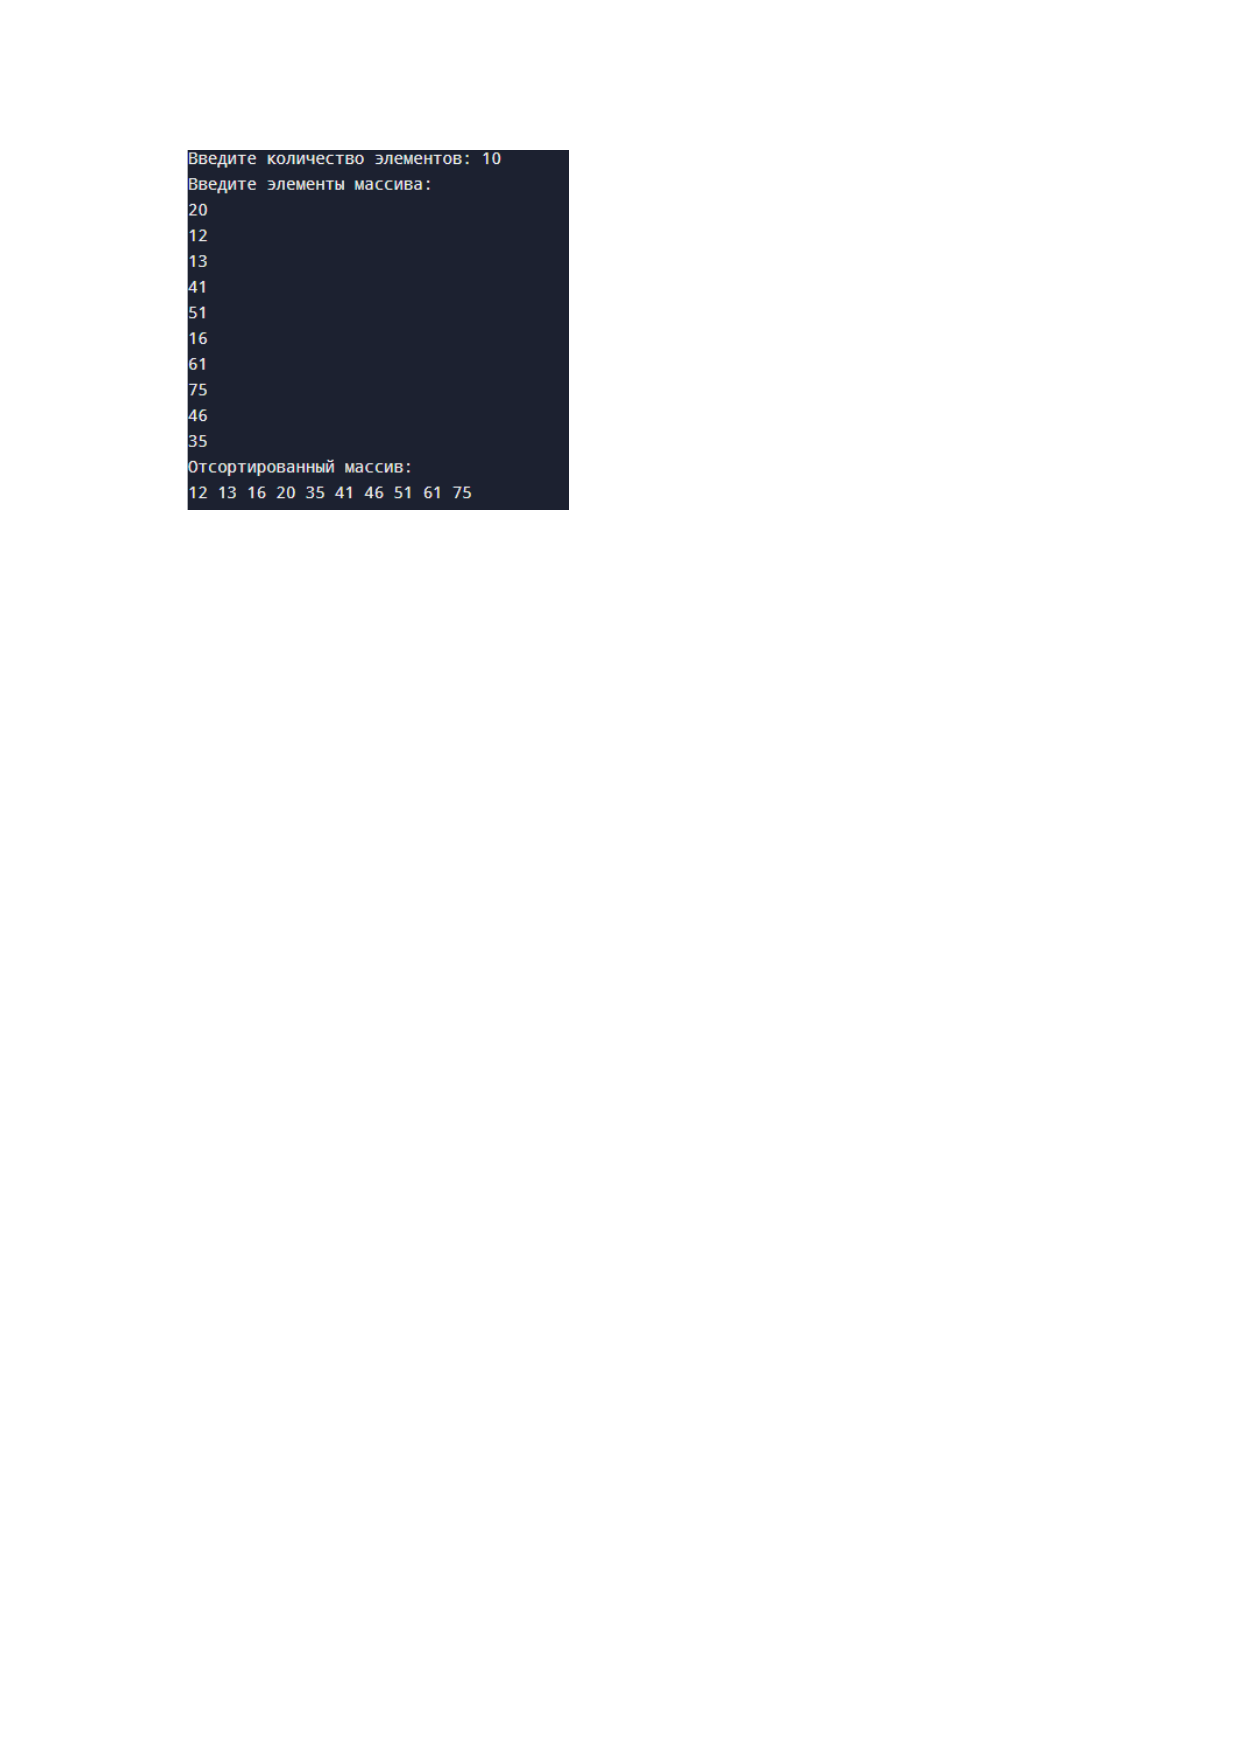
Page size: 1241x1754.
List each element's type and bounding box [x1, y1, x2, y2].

picture [187, 150, 569, 510]
